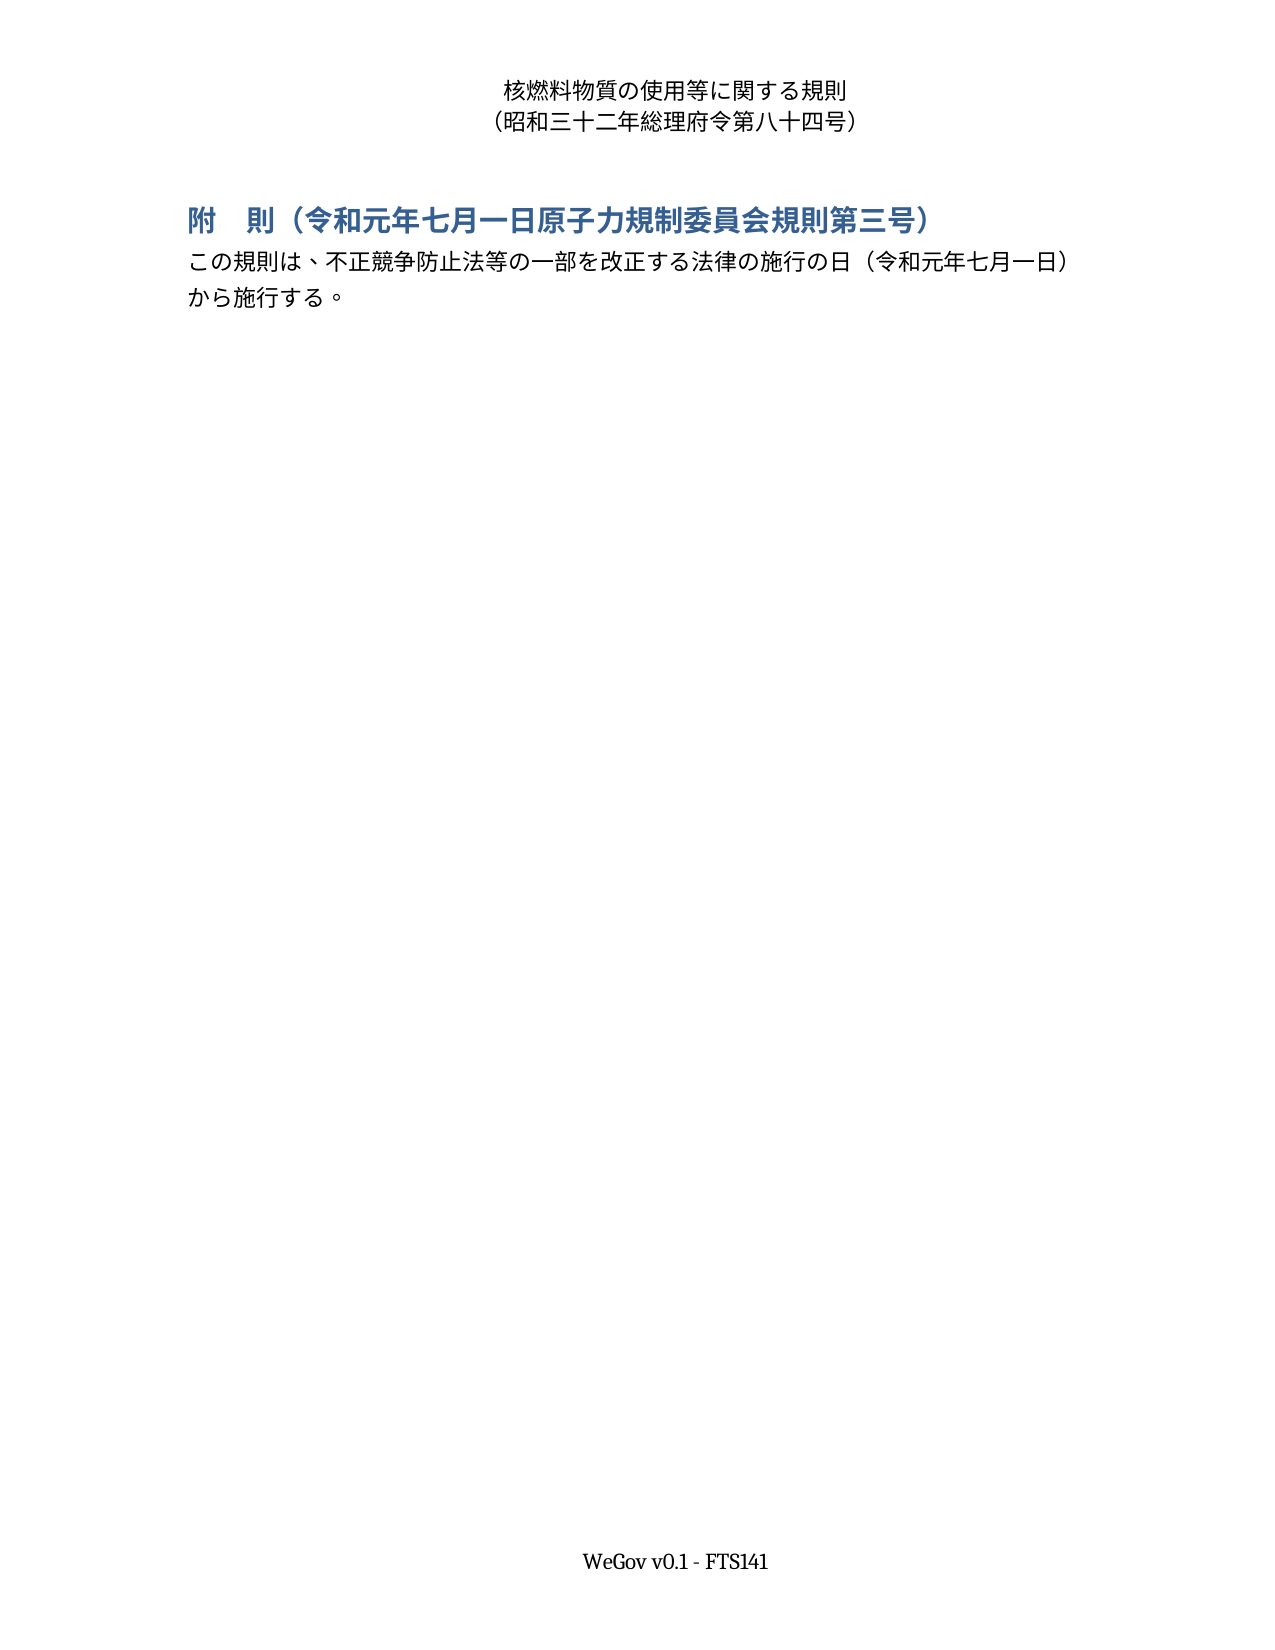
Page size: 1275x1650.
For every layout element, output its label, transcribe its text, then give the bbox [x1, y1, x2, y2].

subtitle 附 則（令和元年七月一日原子力規制委員会規則第三号） [187, 200, 1087, 240]
text この規則は、不正競争防止法等の一部を改正する法律の施行の日（令和元年七月一日）から施行する。 [187, 246, 1087, 313]
